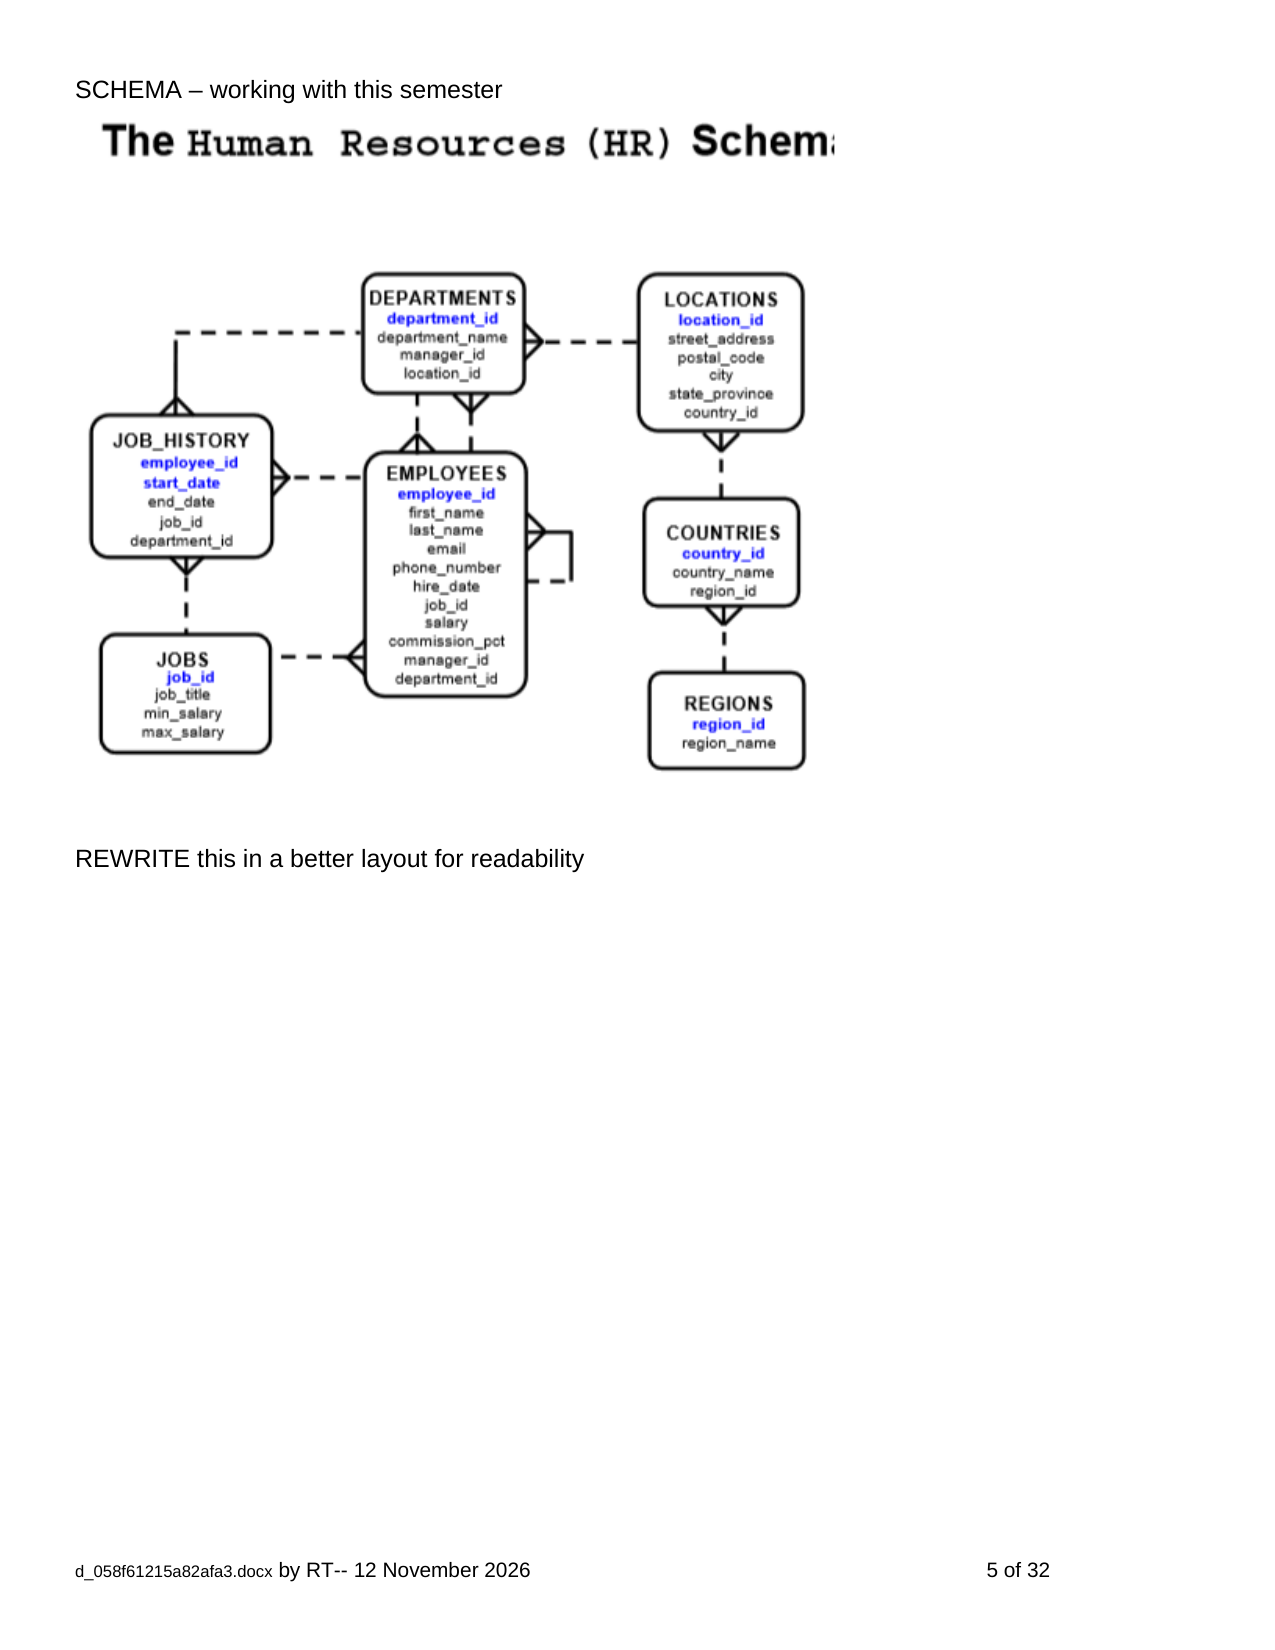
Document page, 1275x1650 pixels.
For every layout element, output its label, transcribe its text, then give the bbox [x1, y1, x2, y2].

text REWRITE this in a better layout for readability [75, 844, 1200, 873]
picture [75, 108, 835, 774]
text SCHEMA – working with this semester [75, 75, 1200, 104]
